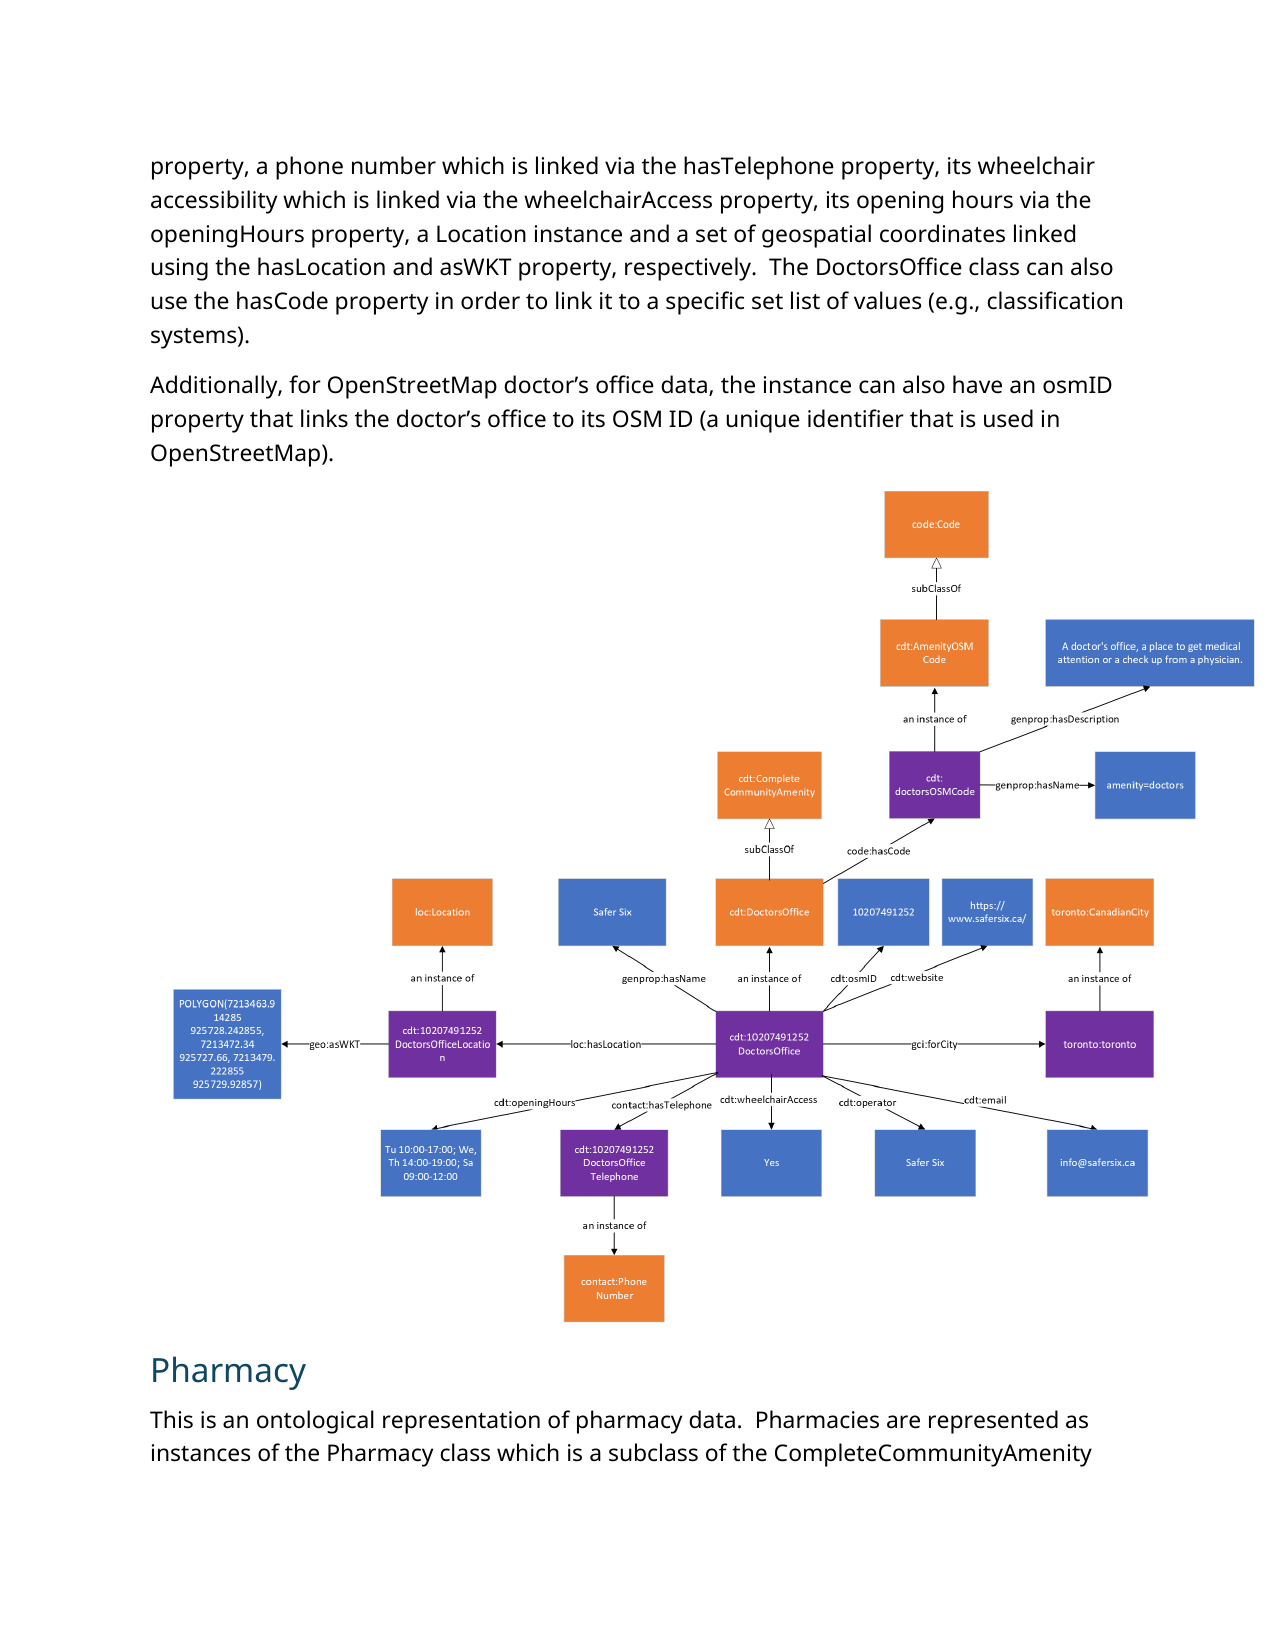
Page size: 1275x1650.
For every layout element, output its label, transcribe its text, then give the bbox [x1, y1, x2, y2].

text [150, 1404, 1125, 1469]
subtitle Pharmacy [150, 1346, 1125, 1392]
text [150, 150, 1125, 350]
text Additionally, for OpenStreetMap doctor’s office data, the instance can also have an osmID property that links the doctor’s office to its OSM ID (a unique identifier that is used in OpenStreetMap). [150, 369, 1125, 468]
